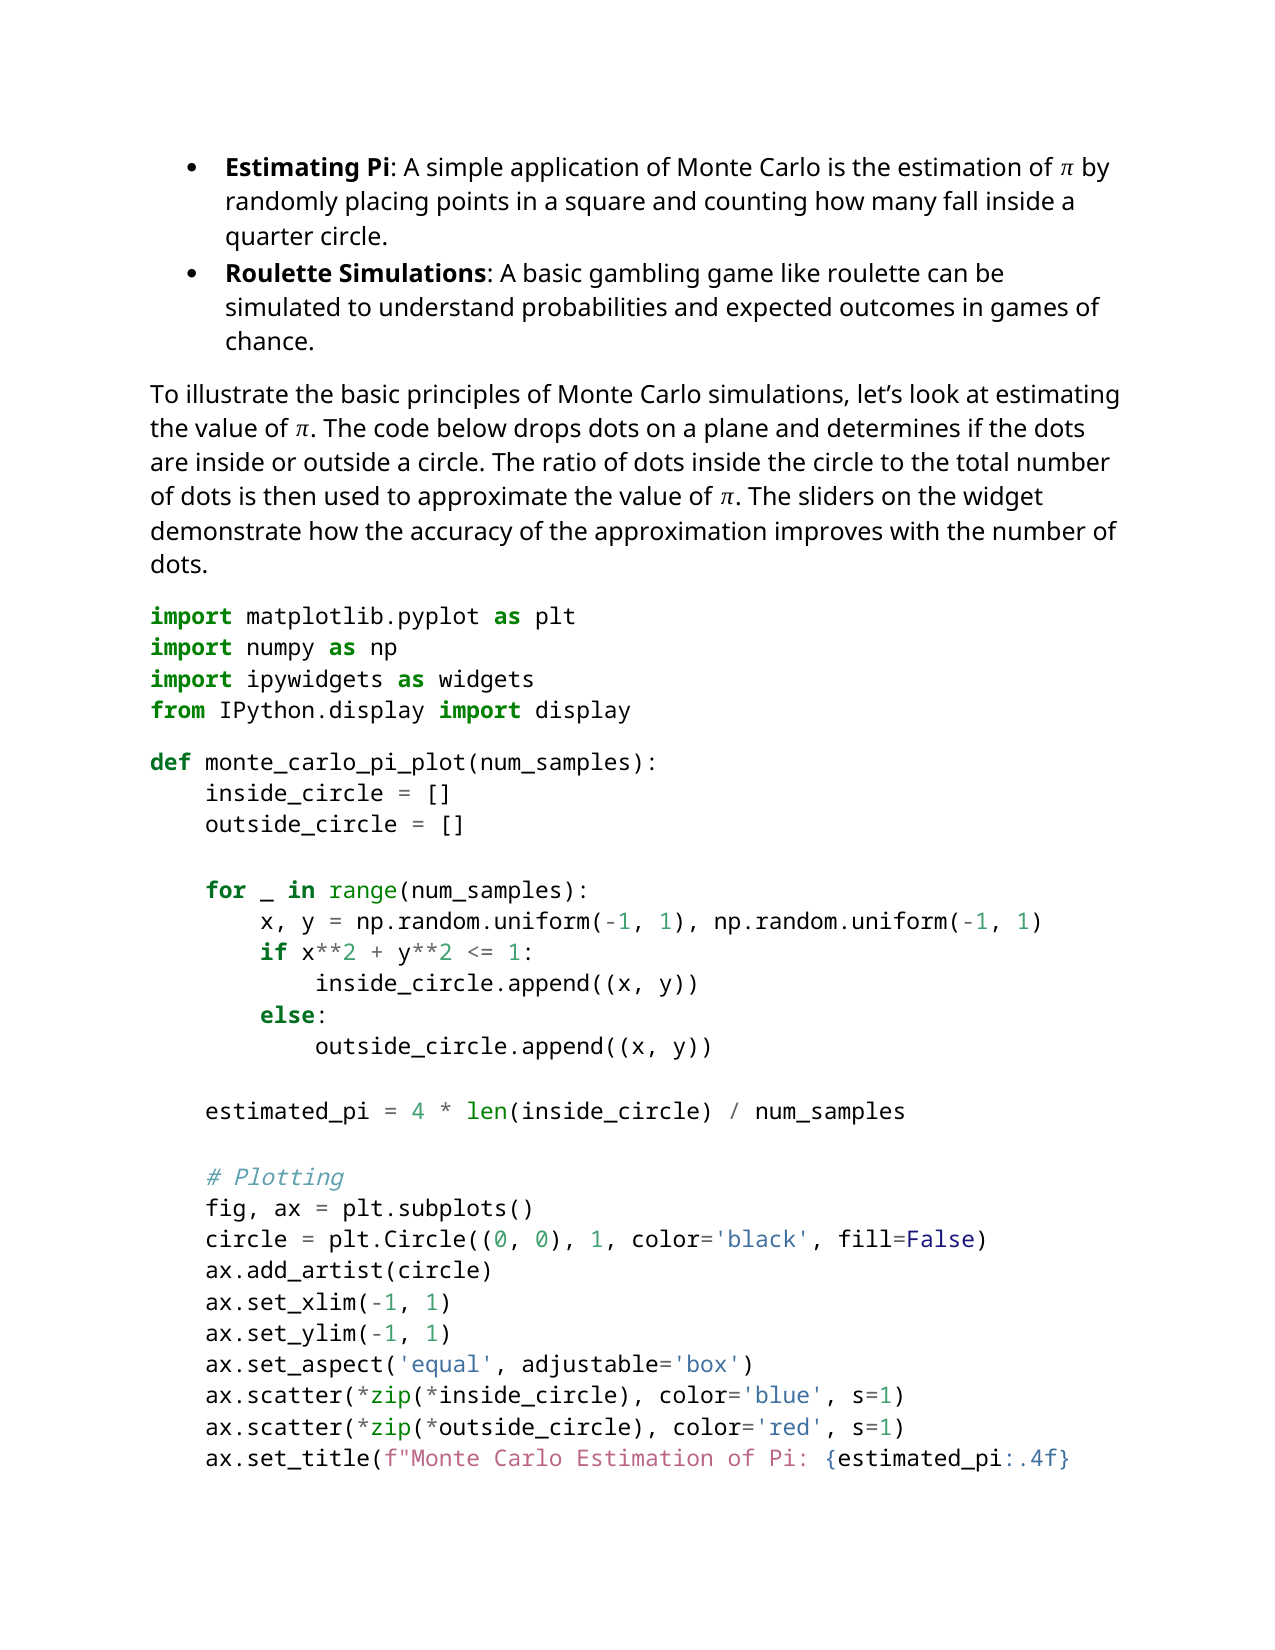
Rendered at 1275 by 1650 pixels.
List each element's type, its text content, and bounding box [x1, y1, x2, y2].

list Estimating Pi: A simple application of Monte Carlo is the estimation of by randomly placing points in a square and counting how many fall inside a quarter circle. [187, 150, 1125, 252]
list Roulette Simulations: A basic gambling game like roulette can be simulated to understand probabilities and expected outcomes in games of chance. [187, 256, 1125, 358]
text import matplotlib.pyplot as plt import numpy as np import ipywidgets as widgets from IPython.display import display [150, 600, 1125, 725]
